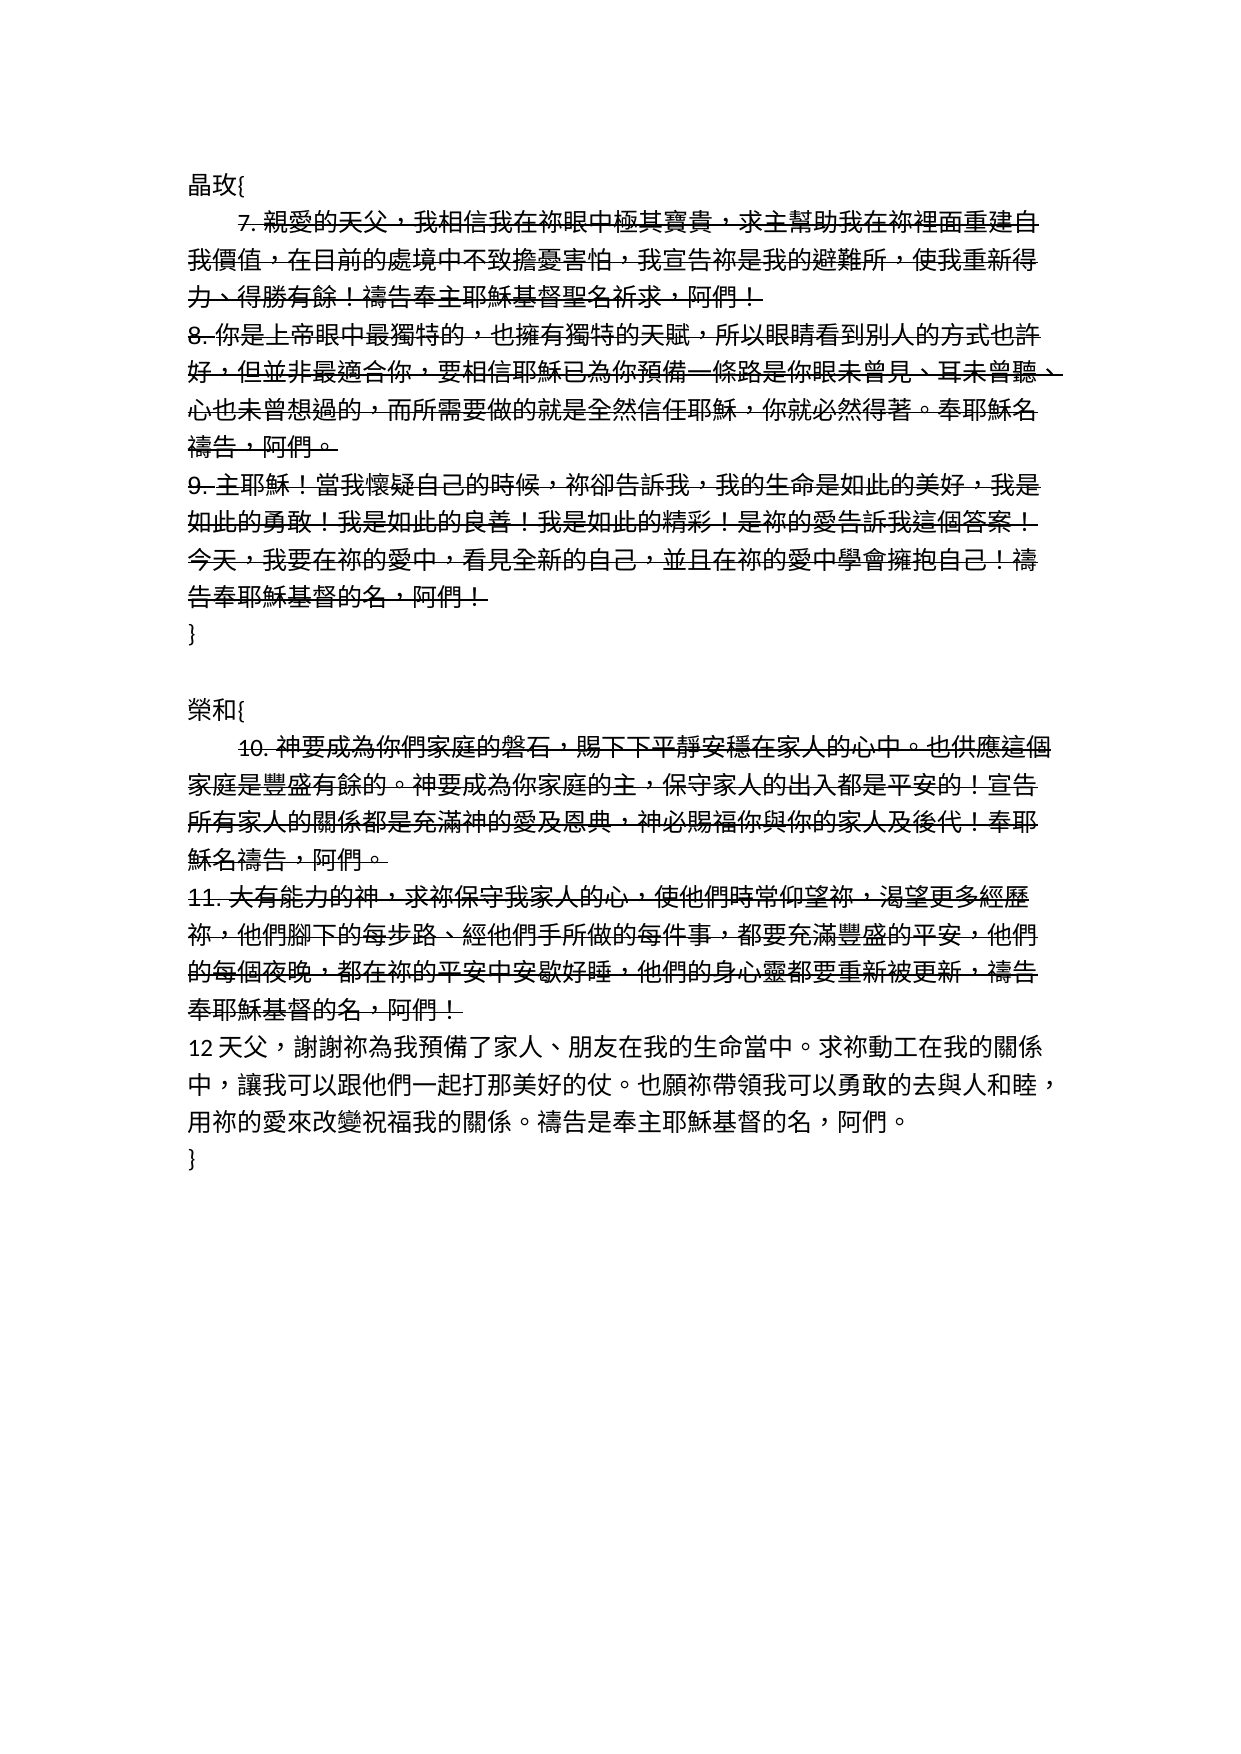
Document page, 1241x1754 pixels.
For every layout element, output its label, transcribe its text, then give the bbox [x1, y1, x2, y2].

text 7. 親愛的天父，我相信我在祢眼中極其寶貴，求主幫助我在祢裡面重建自我價值，在目前的處境中不致擔憂害怕，我宣告祢是我的避難所，使我重新得力、得勝有餘！禱告奉主耶穌基督聖名祈求，阿們！ [187, 202, 1053, 314]
text 12天父，謝謝祢為我預備了家人、朋友在我的生命當中。求祢動工在我的關係中，讓我可以跟他們一起打那美好的仗。也願祢帶領我可以勇敢的去與人和睦，用祢的愛來改變祝福我的關係。禱告是奉主耶穌基督的名，阿們。 [187, 1027, 1053, 1139]
text 8. 你是上帝眼中最獨特的，也擁有獨特的天賦，所以眼睛看到別人的方式也許好，但並非最適合你，要相信耶穌已為你預備一條路是你眼未曾見、耳未曾聽、心也未曾想過的，而所需要做的就是全然信任耶穌，你就必然得著。奉耶穌名禱告，阿們。 [187, 314, 1053, 374]
text } [187, 1139, 1053, 1177]
text } [187, 614, 1053, 652]
text 8. 你是上帝眼中最獨特的，也擁有獨特的天賦，所以眼睛看到別人的方式也許好，但並非最適合你，要相信耶穌已為你預備一條路是你眼未曾見、耳未曾聽、心也未曾想過的，而所需要做的就是全然信任耶穌，你就必然得著。奉耶穌名禱告，阿們。 [187, 375, 1053, 464]
text 榮和{ [187, 689, 1053, 727]
text 晶玫{ [187, 164, 1053, 202]
text 11. 大有能力的神，求祢保守我家人的心，使他們時常仰望祢，渴望更多經歷祢，他們腳下的每步路、經他們手所做的每件事，都要充滿豐盛的平安，他們的每個夜晚，都在祢的平安中安歇好睡，他們的身心靈都要重新被更新，禱告奉耶穌基督的名，阿們！ [187, 877, 1053, 1027]
text 9. 主耶穌！當我懷疑自己的時候，祢卻告訴我，我的生命是如此的美好，我是如此的勇敢！我是如此的良善！我是如此的精彩！是祢的愛告訴我這個答案！今天，我要在祢的愛中，看見全新的自己，並且在祢的愛中學會擁抱自己！禱告奉耶穌基督的名，阿們！ [187, 464, 1053, 614]
text 10. 神要成為你們家庭的磐石，賜下下平靜安穩在家人的心中。也供應這個家庭是豐盛有餘的。神要成為你家庭的主，保守家人的出入都是平安的！宣告所有家人的關係都是充滿神的愛及恩典，神必賜福你與你的家人及後代！奉耶穌名禱告，阿們。 [187, 727, 1053, 877]
